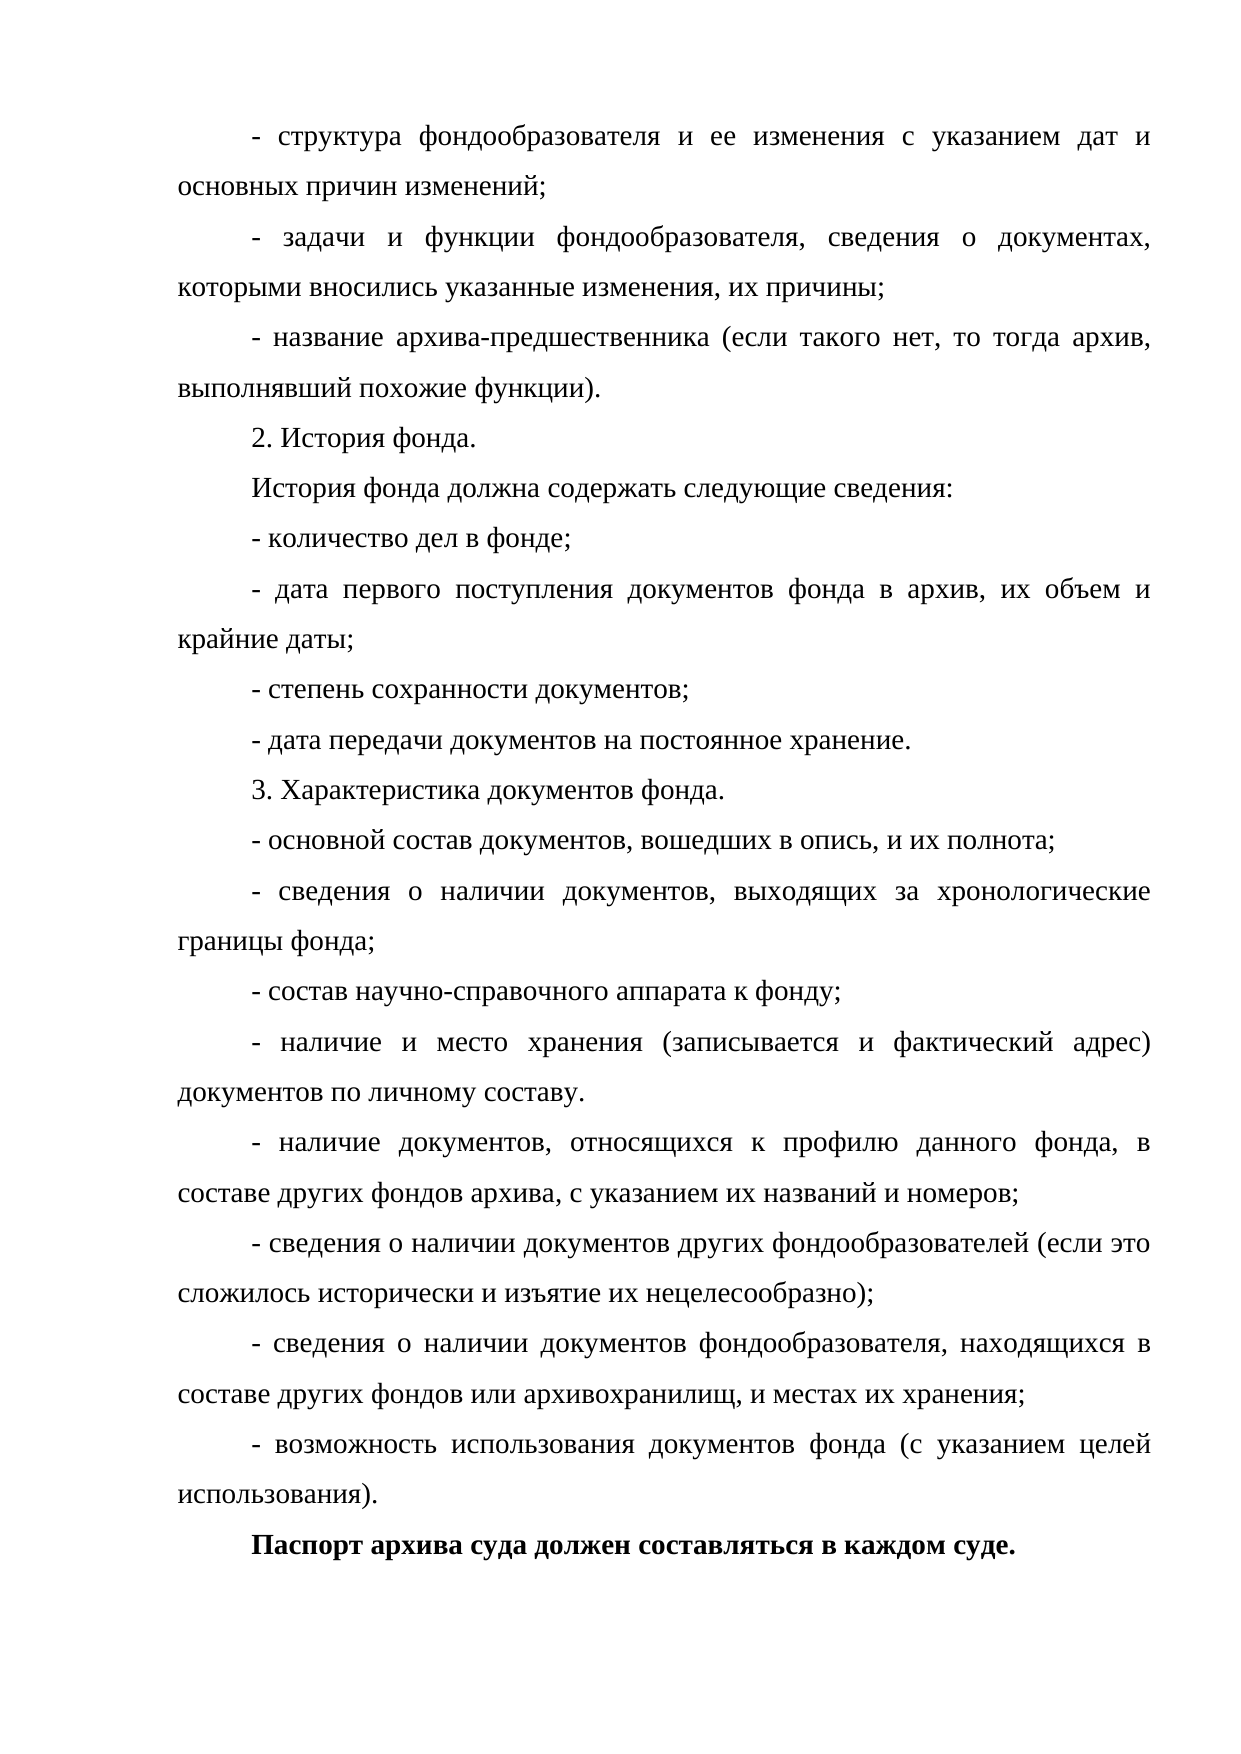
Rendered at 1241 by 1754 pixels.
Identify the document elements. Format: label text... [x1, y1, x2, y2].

text - состав научно-справочного аппарата к фонду; [177, 973, 1152, 1007]
text 2. История фонда. [177, 420, 1152, 453]
text - сведения о наличии документов фондообразователя, находящихся в составе других фондов или архивохранилищ, и местах их хранения; [177, 1326, 1152, 1409]
text - название архива-предшественника (если такого нет, то тогда архив, выполнявший похожие функции). [177, 319, 1152, 403]
text - дата первого поступления документов фонда в архив, их объем и крайние даты; [177, 571, 1152, 655]
text - количество дел в фонде; [177, 521, 1152, 554]
text - степень сохранности документов; [177, 672, 1152, 705]
text - основной состав документов, вошедших в опись, и их полнота; [177, 822, 1152, 856]
text История фонда должна содержать следующие сведения: [177, 470, 1152, 504]
text - дата передачи документов на постоянное хранение. [177, 722, 1152, 755]
text Паспорт архива суда должен составляться в каждом суде. [177, 1527, 1152, 1560]
text - наличие и место хранения (записывается и фактический адрес) документов по личному составу. [177, 1024, 1152, 1108]
text 3. Характеристика документов фонда. [177, 772, 1152, 806]
text - сведения о наличии документов других фондообразователей (если это сложилось исторически и изъятие их нецелесообразно); [177, 1225, 1152, 1309]
text - наличие документов, относящихся к профилю данного фонда, в составе других фондов архива, с указанием их названий и номеров; [177, 1124, 1152, 1208]
text - сведения о наличии документов, выходящих за хронологические границы фонда; [177, 873, 1152, 957]
text - возможность использования документов фонда (с указанием целей использования). [177, 1426, 1152, 1510]
text - задачи и функции фондообразователя, сведения о документах, которыми вносились указанные изменения, их причины; [177, 219, 1152, 303]
text - структура фондообразователя и ее изменения с указанием дат и основных причин изменений; [177, 118, 1152, 202]
